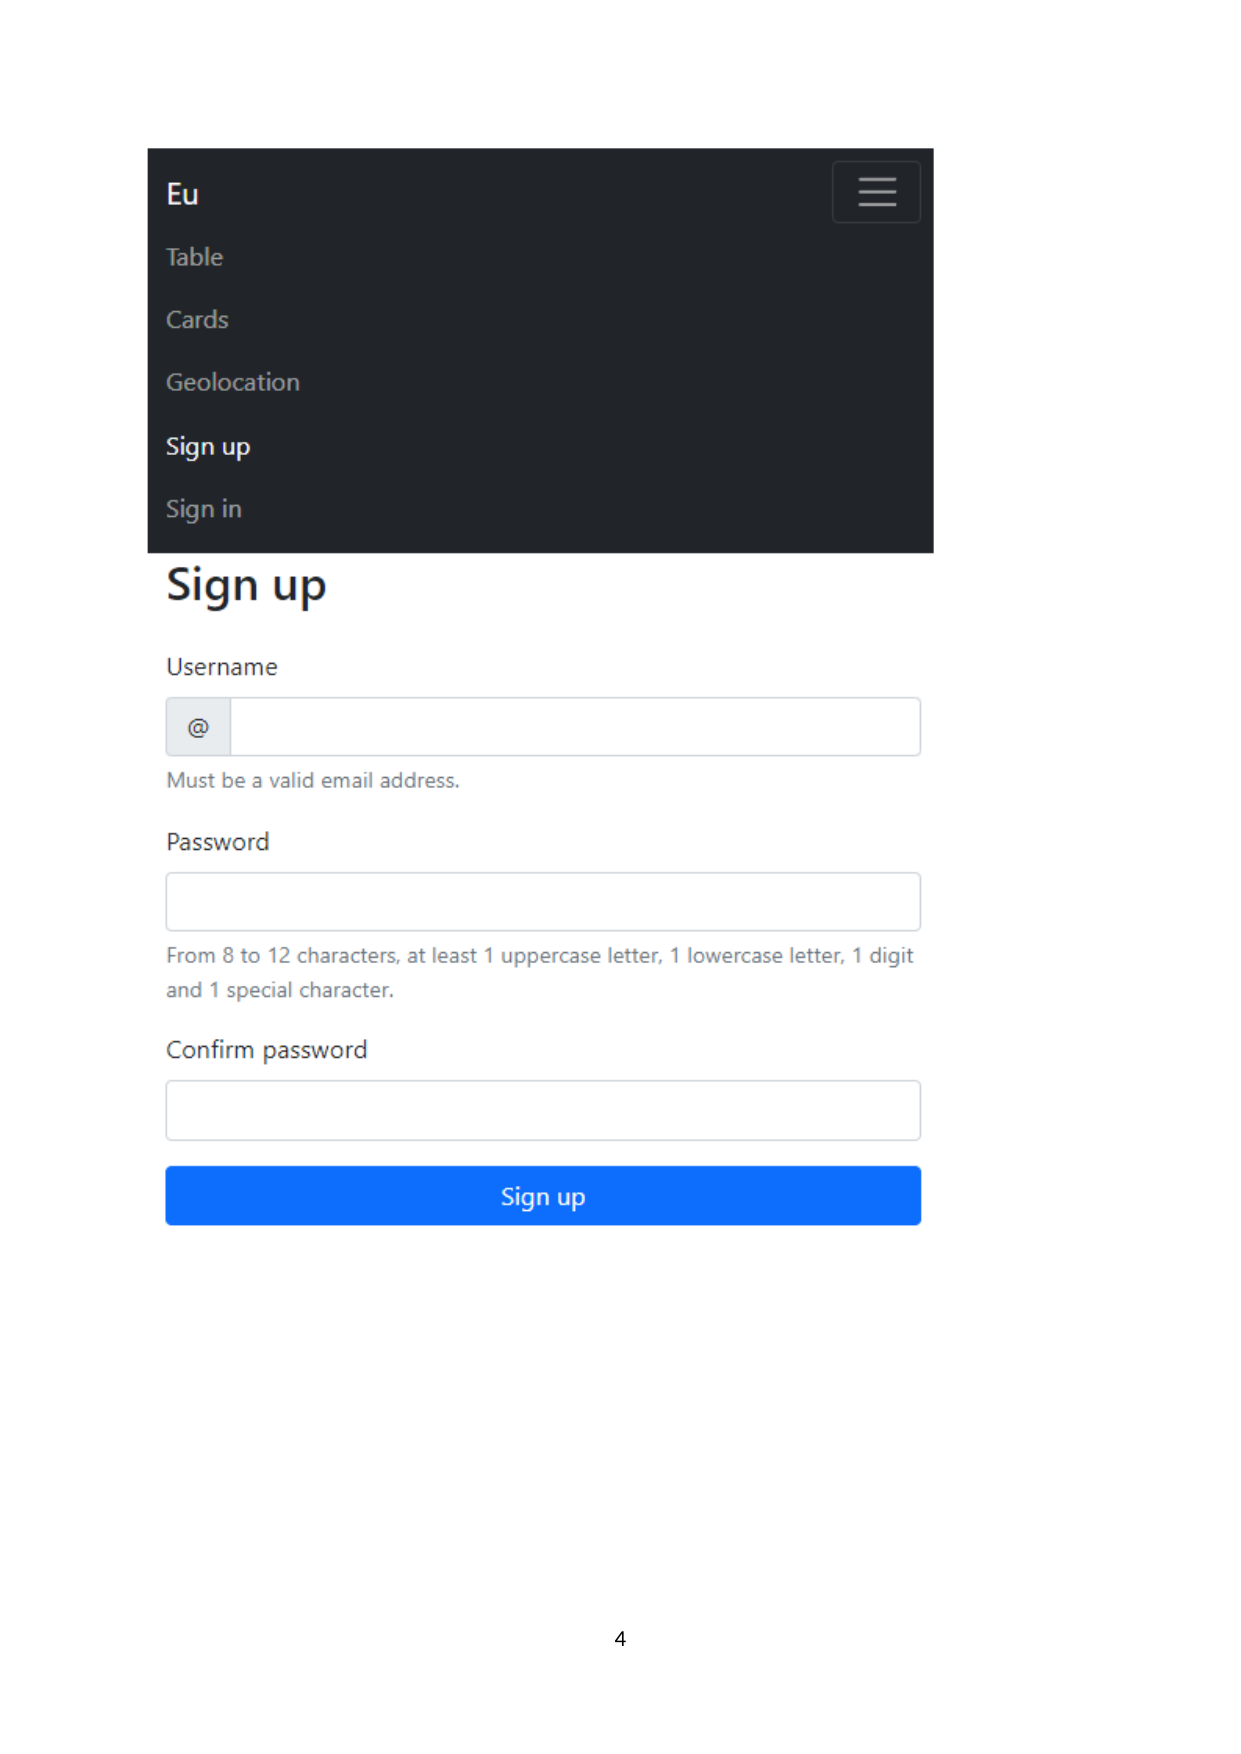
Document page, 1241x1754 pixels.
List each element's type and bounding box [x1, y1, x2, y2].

picture [147, 147, 934, 1271]
